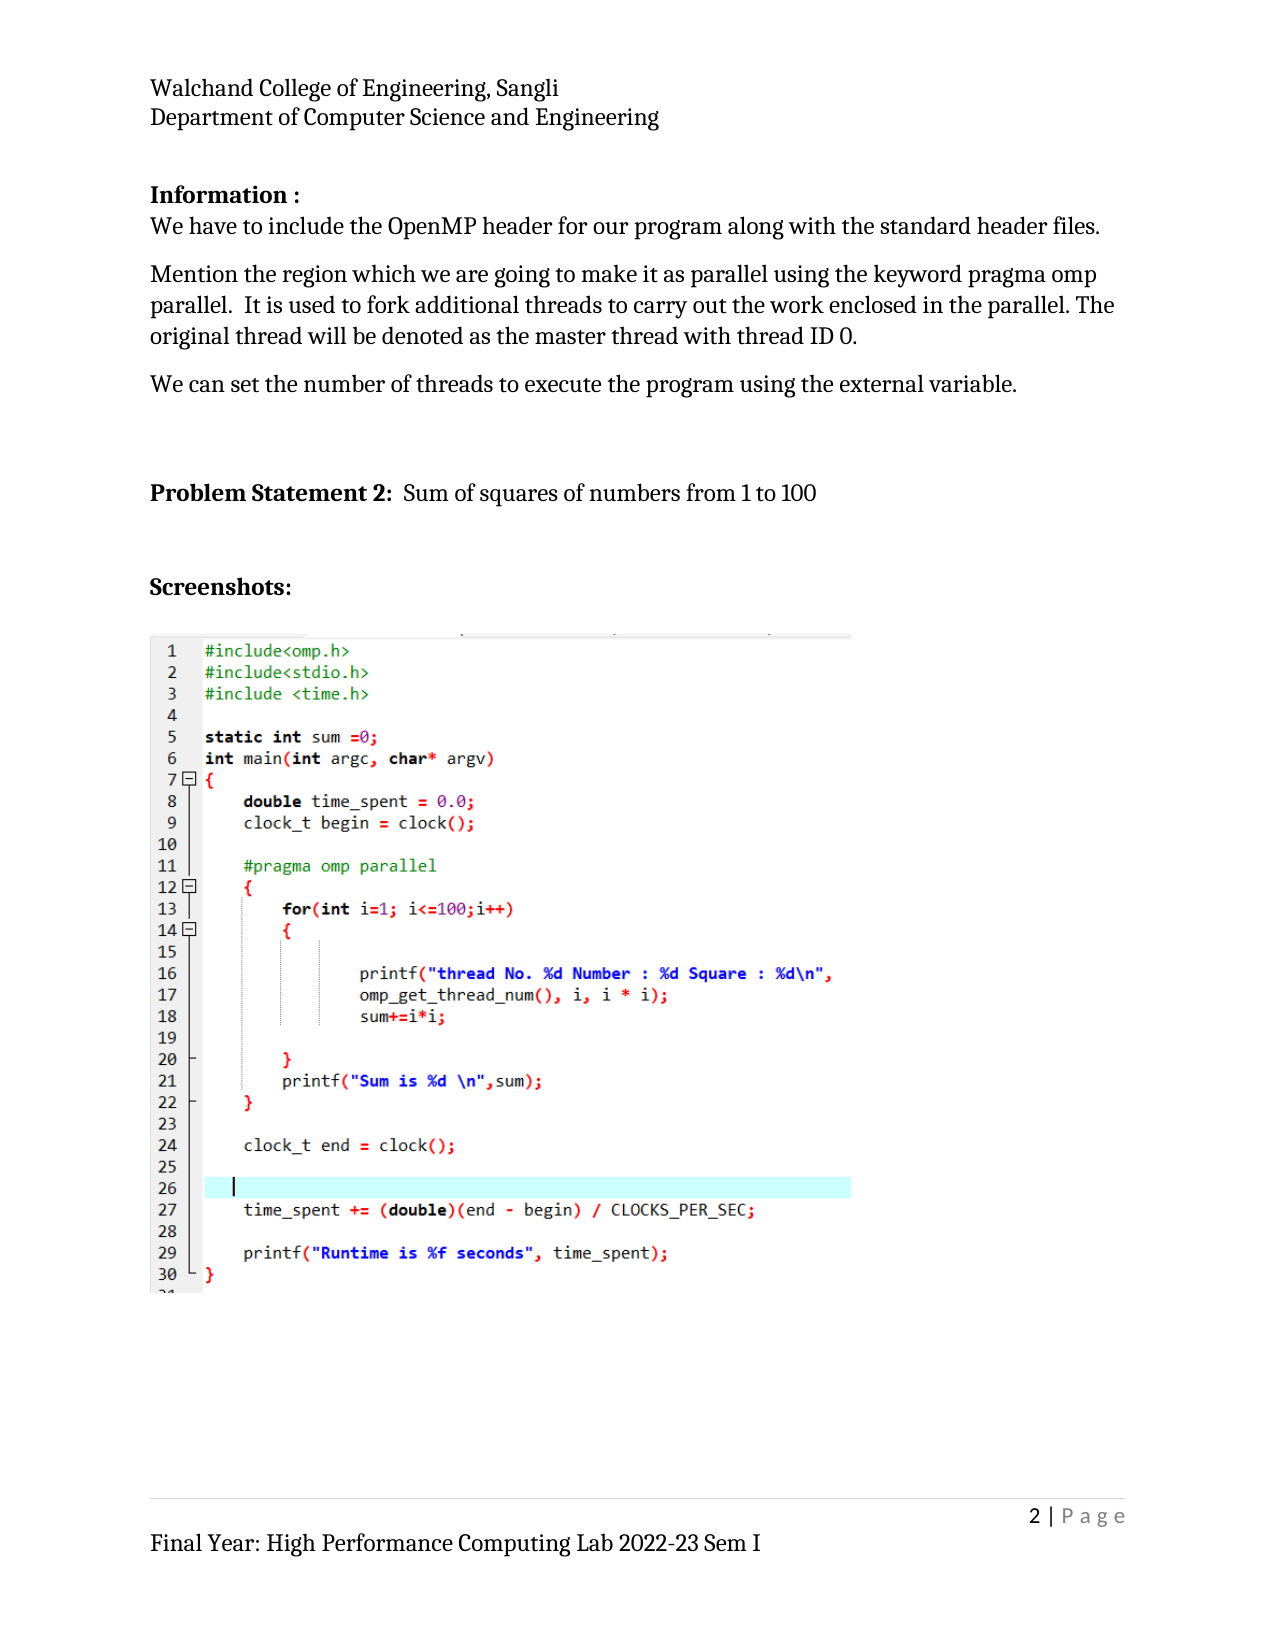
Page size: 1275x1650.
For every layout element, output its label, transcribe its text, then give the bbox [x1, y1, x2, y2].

text We can set the number of threads to execute the program using the external variable. [150, 369, 1125, 398]
text We have to include the OpenMP header for our program along with the standard header files. [150, 212, 1125, 241]
text Information : [150, 181, 1125, 210]
text Problem Statement 2: Sum of squares of numbers from 1 to 100 [150, 479, 1125, 508]
text Screenshots: [150, 572, 1125, 601]
picture [150, 634, 852, 1293]
text Mention the region which we are going to make it as parallel using the keyword pragma omp parallel. It is used to fork additional threads to carry out the work enclosed in the parallel. The original thread will be denoted as the master thread with thread ID 0. [150, 260, 1125, 351]
